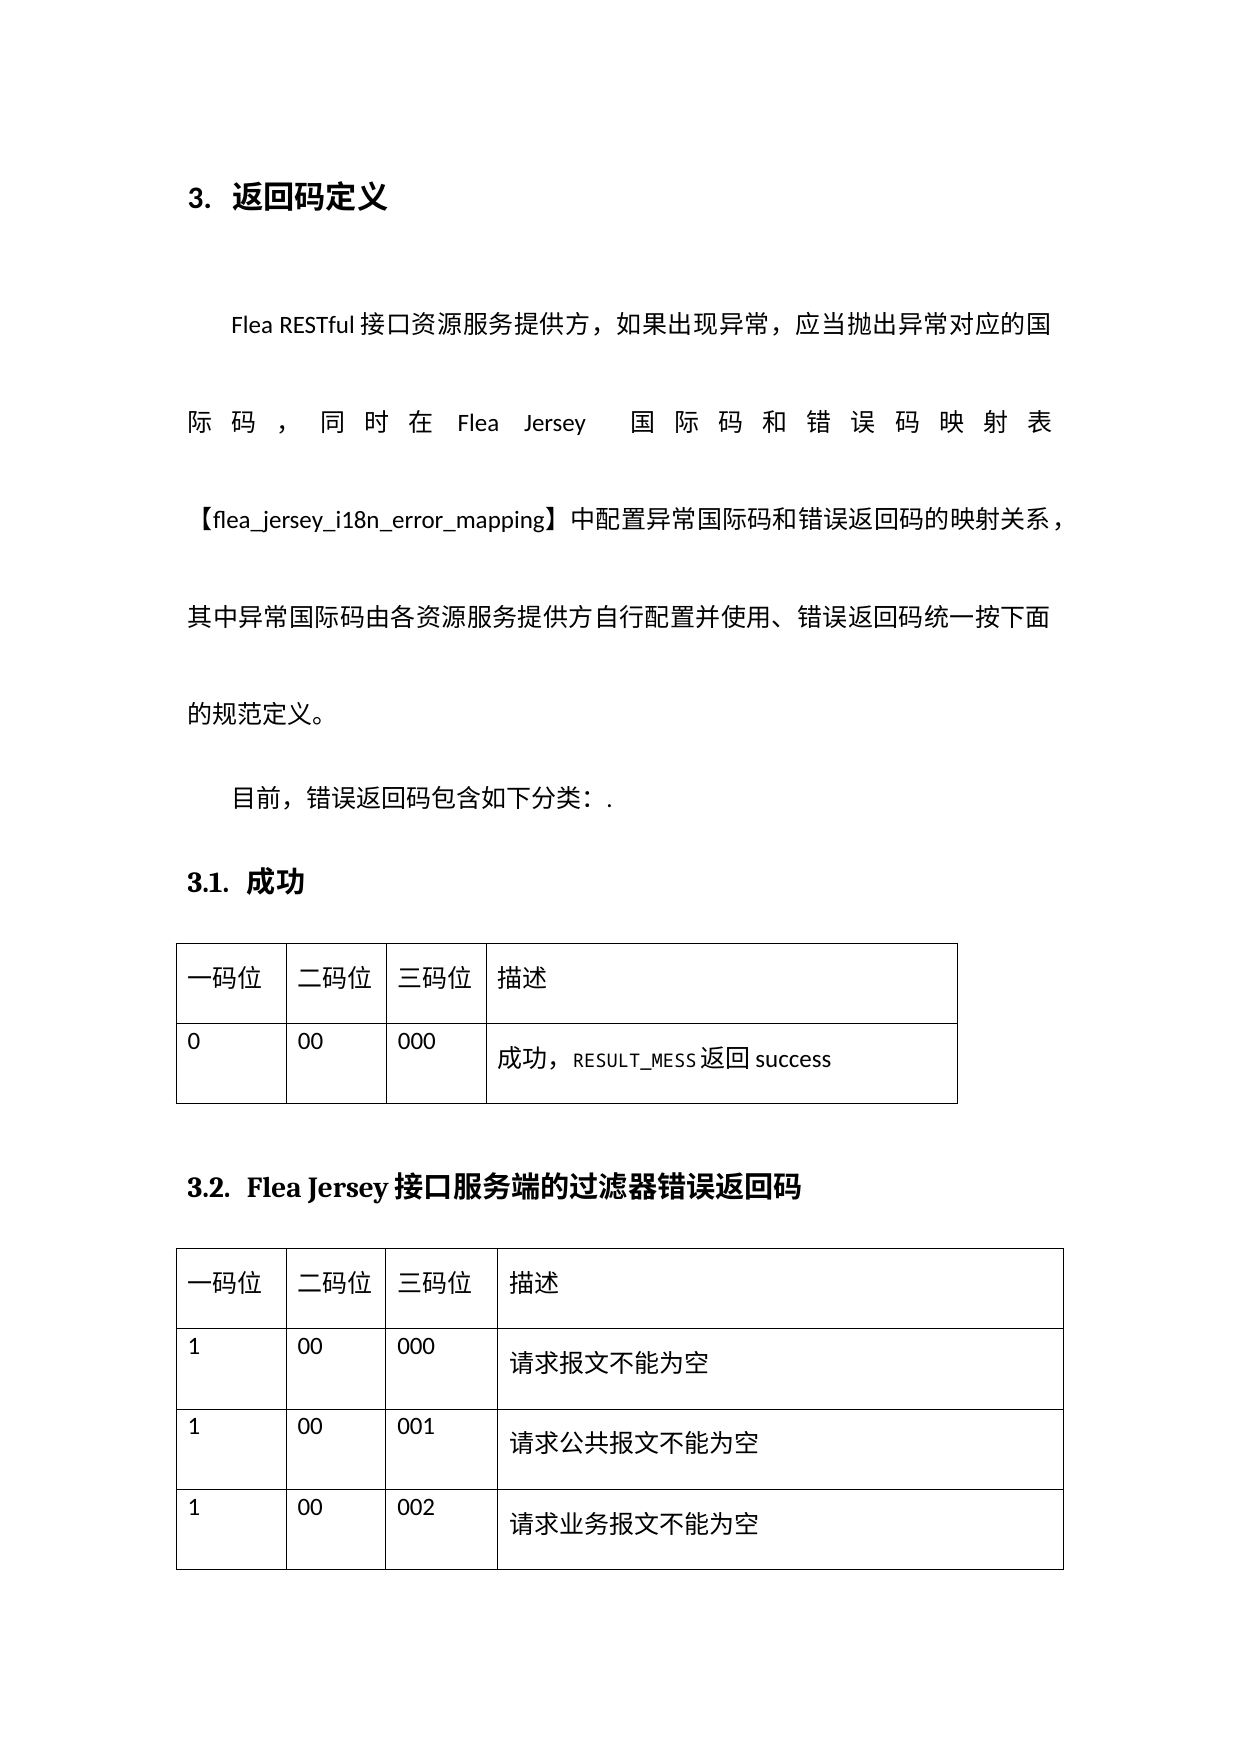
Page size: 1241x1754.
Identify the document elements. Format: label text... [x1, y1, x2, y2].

subtitle 返回码定义 [187, 162, 1053, 227]
table_header 三码位 [387, 944, 486, 1023]
table_header 描述 [498, 1249, 1063, 1328]
table_cell 0 [177, 1024, 286, 1103]
text 目前，错误返回码包含如下分类：. [187, 764, 1053, 829]
table_cell 00 [287, 1410, 385, 1489]
table_header 二码位 [287, 1249, 385, 1328]
subtitle Flea Jersey接口服务端的过滤器错误返回码 [187, 1152, 1053, 1217]
table_cell 请求业务报文不能为空 [498, 1490, 1063, 1569]
table_cell 00 [287, 1490, 385, 1569]
table_header 描述 [487, 944, 957, 1023]
table_cell 001 [386, 1410, 497, 1489]
table_cell 00 [287, 1024, 386, 1103]
table_cell 1 [177, 1329, 286, 1408]
table_header 二码位 [287, 944, 386, 1023]
text Flea RESTful接口资源服务提供方，如果出现异常，应当抛出异常对应的国际码，同时在Flea Jersey 国际码和错误码映射表【flea_jersey_i18n_error_mapping】中配置异常国际码和错误返回码的映射关系，其中异常国际码由各资源服务提供方自行配置并使用、错误返回码统一按下面的规范定义。 [187, 291, 1053, 746]
table_cell 000 [387, 1024, 486, 1103]
table_cell 1 [177, 1410, 286, 1489]
table_cell 000 [386, 1329, 497, 1408]
table_header 三码位 [386, 1249, 497, 1328]
table_cell 00 [287, 1329, 385, 1408]
table_header 一码位 [177, 944, 286, 1023]
table_cell 1 [177, 1490, 286, 1569]
table_cell 请求公共报文不能为空 [498, 1410, 1063, 1489]
subtitle 成功 [187, 847, 1053, 912]
table_header 一码位 [177, 1249, 286, 1328]
table_cell 002 [386, 1490, 497, 1569]
table_cell 请求报文不能为空 [498, 1329, 1063, 1408]
table_cell 成功，RESULT_MESS返回success [487, 1024, 957, 1103]
